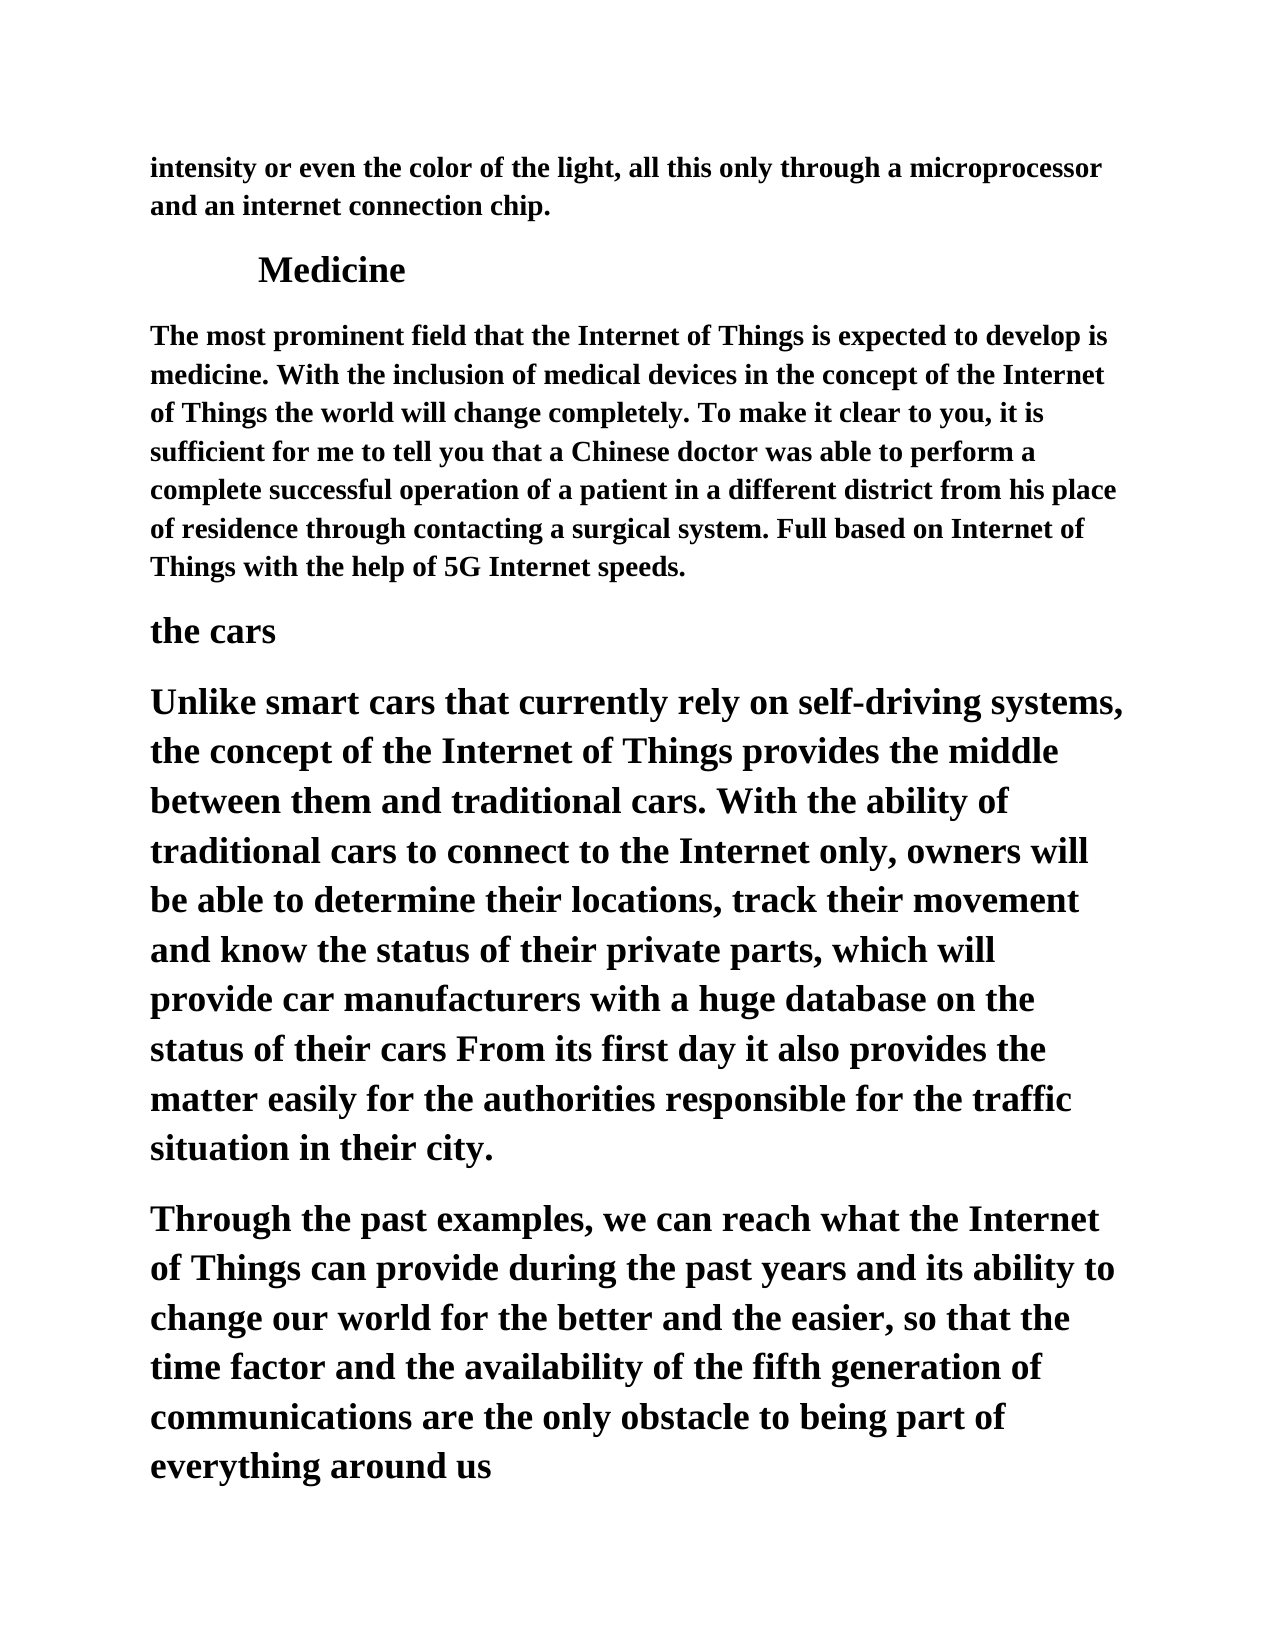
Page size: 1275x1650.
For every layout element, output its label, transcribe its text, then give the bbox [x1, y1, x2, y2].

text Medicine [150, 248, 1125, 291]
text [150, 150, 1125, 222]
text Unlike smart cars that currently rely on self-driving systems, the concept of the Internet of Things provides the middle between them and traditional cars. With the ability of traditional cars to connect to the Internet only, owners will be able to determine their locations, track their movement and know the status of their private parts, which will provide car manufacturers with a huge database on the status of their cars From its first day it also provides the matter easily for the authorities responsible for the traffic situation in their city. [150, 679, 1125, 1169]
text the cars [150, 609, 1125, 652]
text Through the past examples, we can reach what the Internet of Things can provide during the past years and its ability to change our world for the better and the easier, so that the time factor and the availability of the fifth generation of communications are the only obstacle to being part of everything around us [150, 1196, 1125, 1487]
text The most prominent field that the Internet of Things is expected to develop is medicine. With the inclusion of medical devices in the concept of the Internet of Things the world will change completely. To make it clear to you, it is sufficient for me to tell you that a Chinese doctor was able to perform a complete successful operation of a patient in a different district from his place of residence through contacting a surgical system. Full based on Internet of Things with the help of 5G Internet speeds. [150, 318, 1125, 583]
